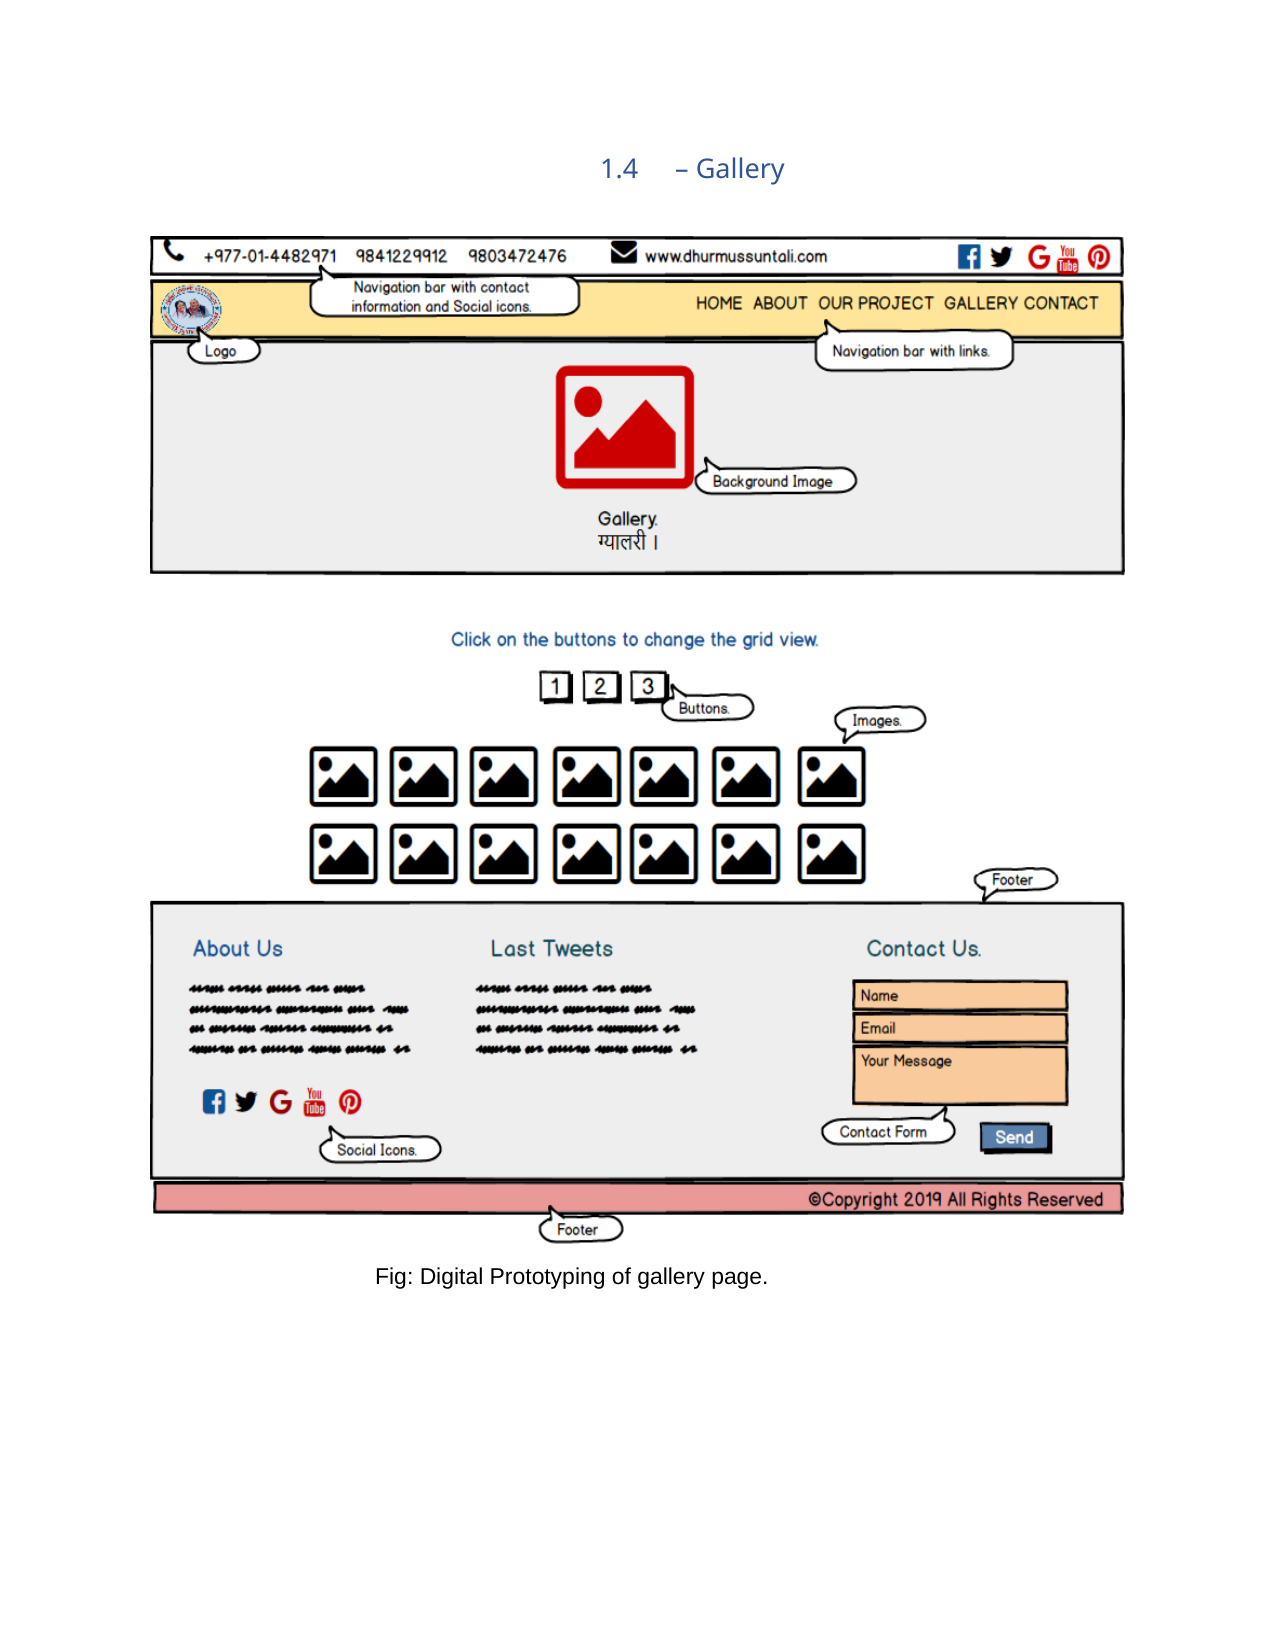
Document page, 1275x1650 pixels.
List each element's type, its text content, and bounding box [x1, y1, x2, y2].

subtitle – Gallery [600, 150, 1125, 187]
picture [150, 236, 1125, 1245]
text Fig: Digital Prototyping of gallery page. [150, 1263, 1125, 1289]
